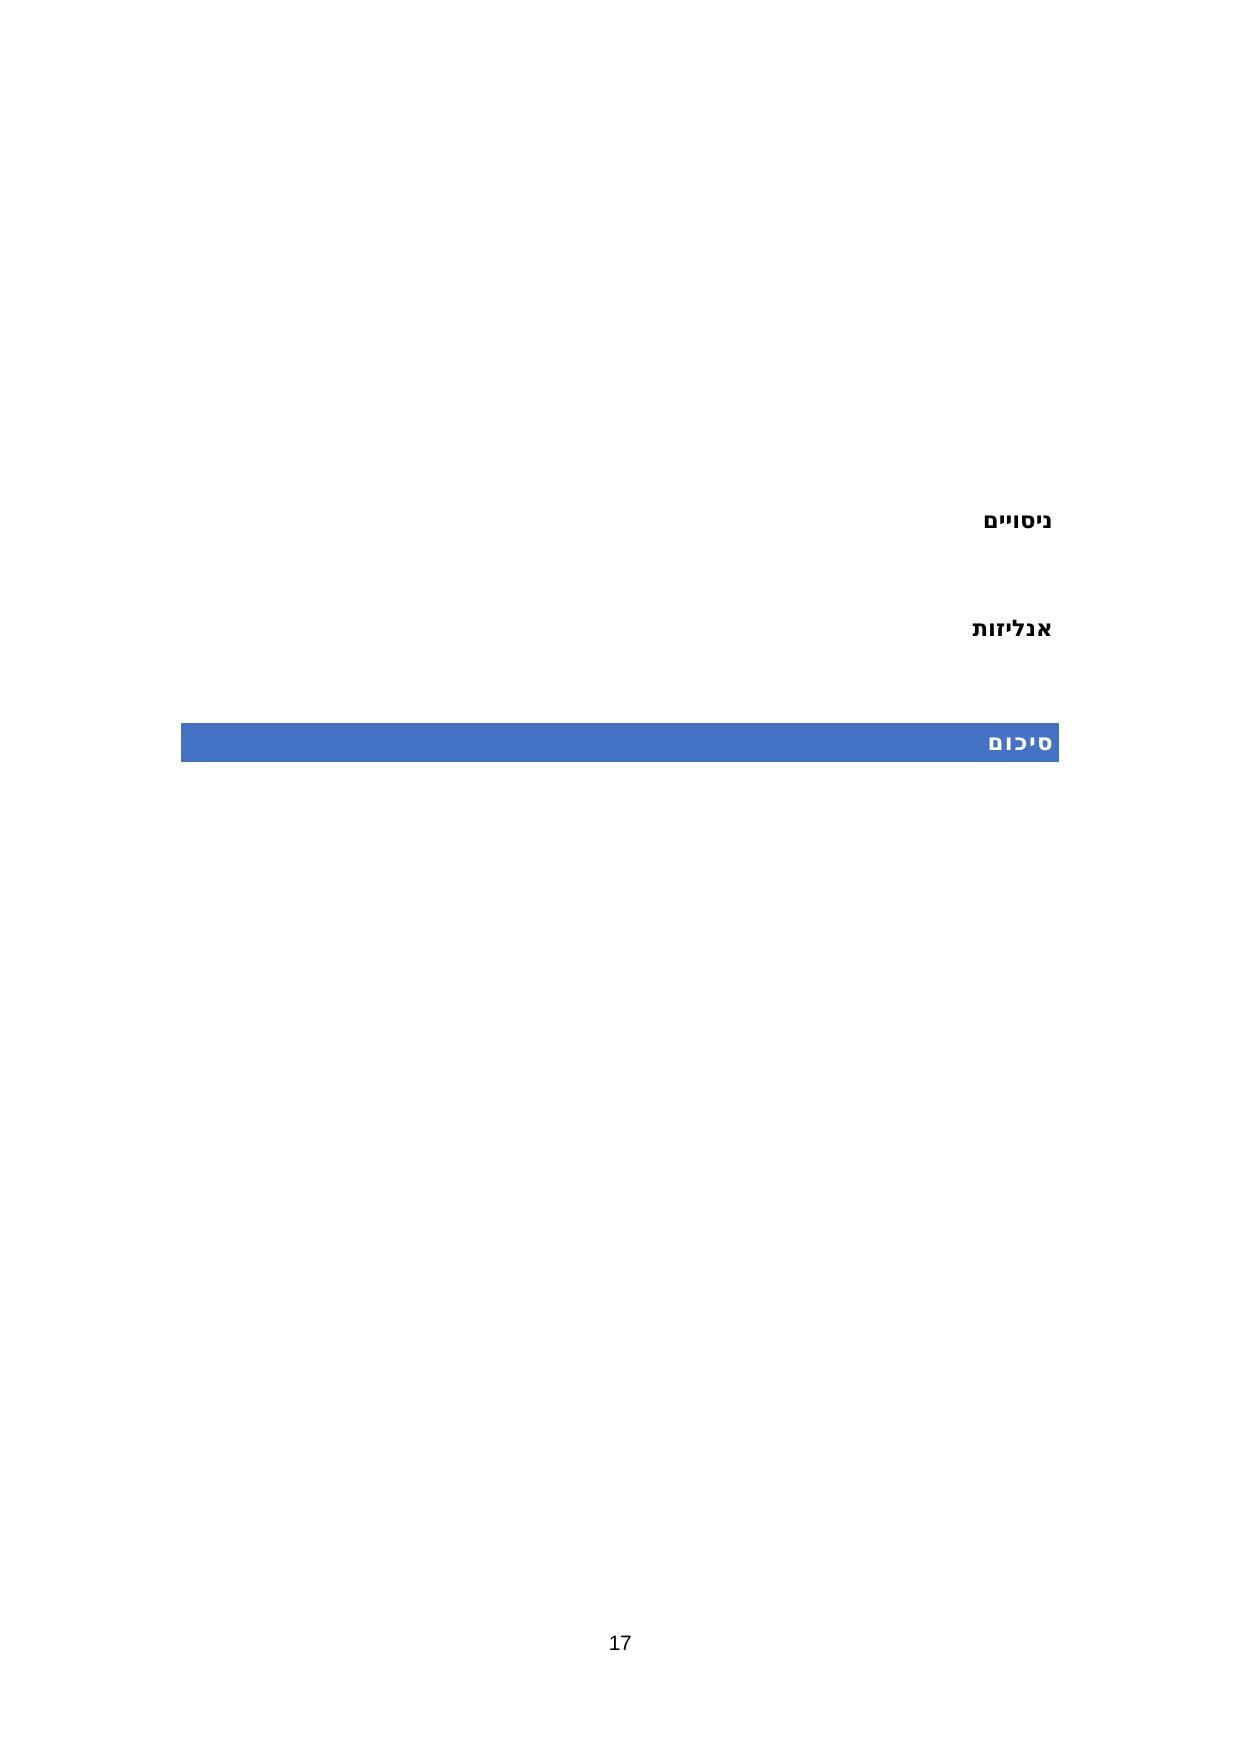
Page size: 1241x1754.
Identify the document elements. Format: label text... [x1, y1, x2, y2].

subtitle אנליזות [187, 615, 1053, 642]
subtitle סיכום [188, 730, 1053, 756]
subtitle ניסויים [187, 507, 1053, 533]
